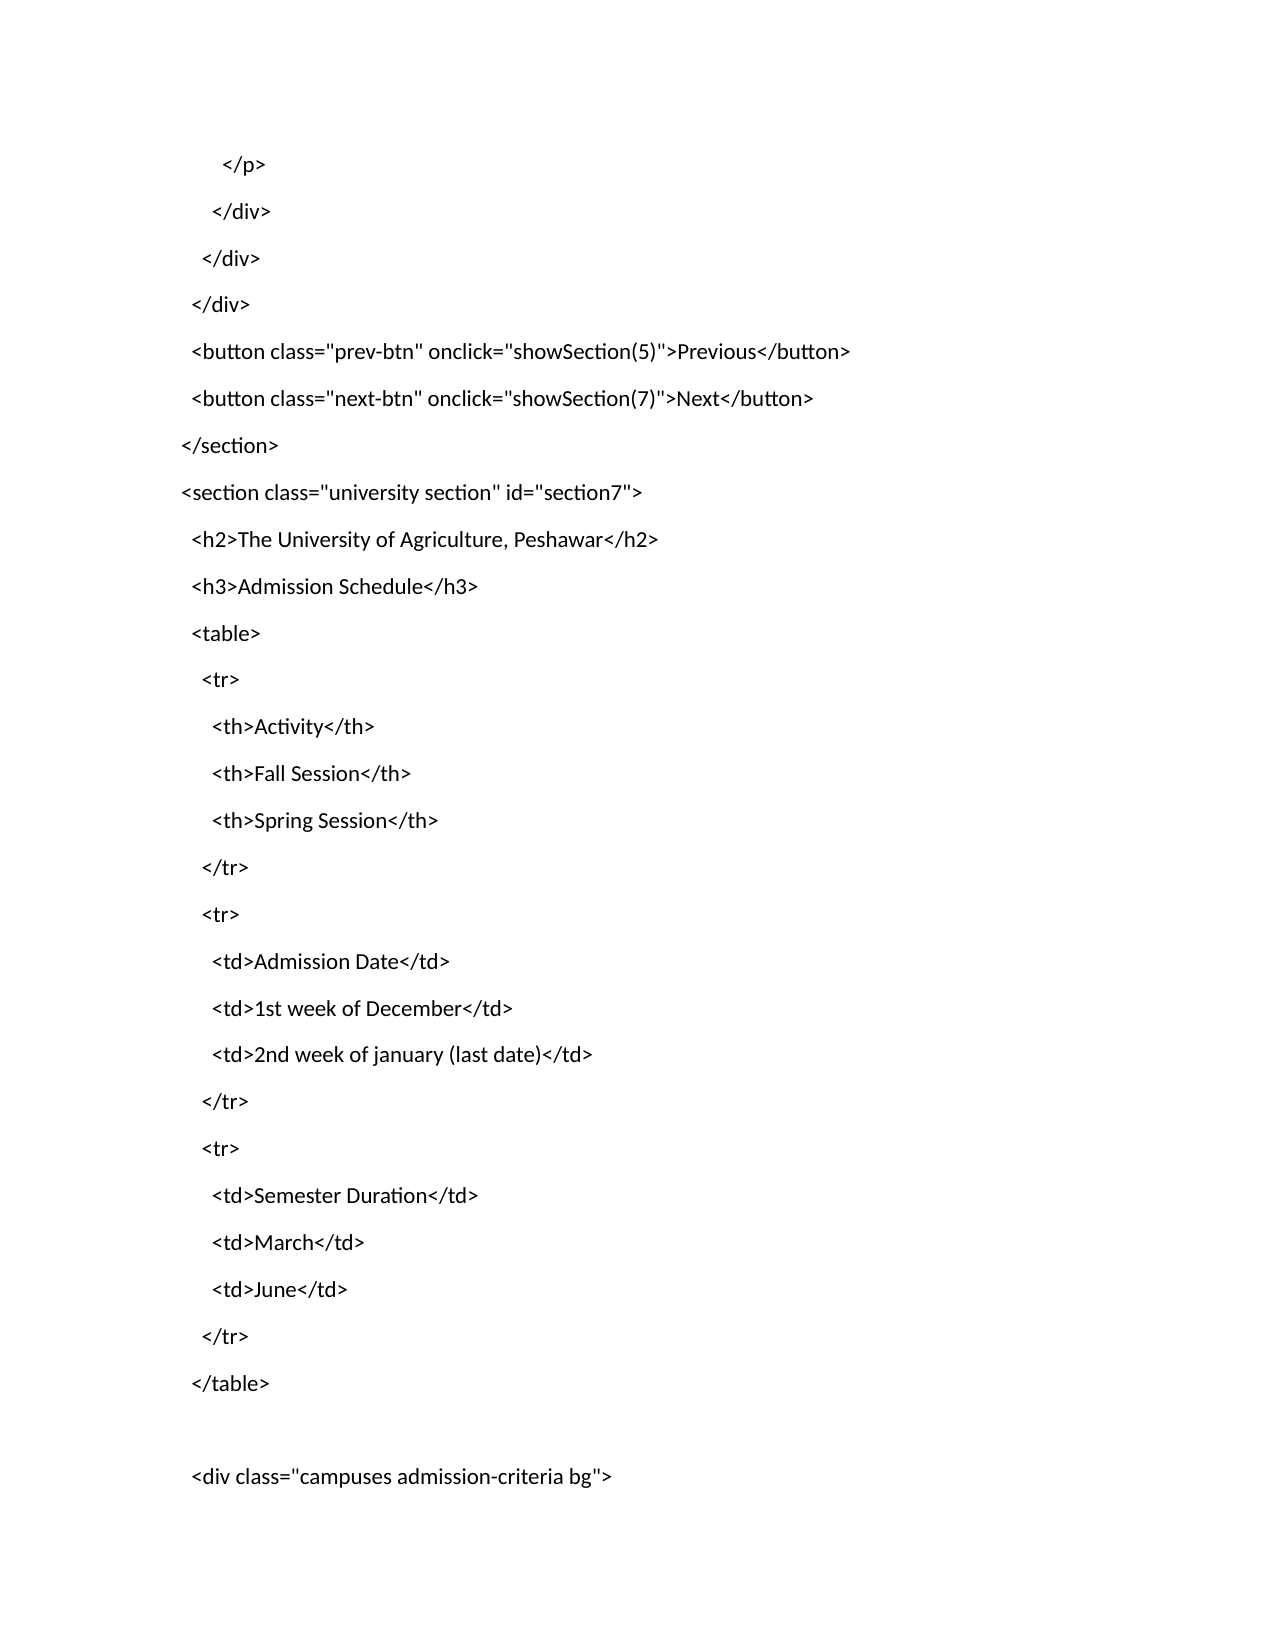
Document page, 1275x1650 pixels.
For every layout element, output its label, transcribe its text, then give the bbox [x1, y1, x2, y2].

text <table> [150, 619, 1125, 647]
text <h3>Admission Schedule</h3> [150, 572, 1125, 600]
text <td>June</td> [150, 1275, 1125, 1303]
text </section> [150, 431, 1125, 459]
text </p> [150, 150, 1125, 178]
text </tr> [150, 1087, 1125, 1116]
text </div> [150, 244, 1125, 272]
text <td>1st week of December</td> [150, 994, 1125, 1022]
text <tr> [150, 666, 1125, 694]
text </tr> [150, 1322, 1125, 1350]
text <h2>The University of Agriculture, Peshawar</h2> [150, 525, 1125, 553]
text <td>Admission Date</td> [150, 947, 1125, 975]
text <tr> [150, 900, 1125, 928]
text <button class="prev-btn" onclick="showSection(5)">Previous</button> [150, 337, 1125, 366]
text <th>Fall Session</th> [150, 759, 1125, 787]
text </div> [150, 291, 1125, 319]
text </table> [150, 1369, 1125, 1397]
text <button class="next-btn" onclick="showSection(7)">Next</button> [150, 384, 1125, 412]
text <td>Semester Duration</td> [150, 1181, 1125, 1209]
text <div class="campuses admission-criteria bg"> [150, 1462, 1125, 1491]
text <td>March</td> [150, 1228, 1125, 1256]
text </div> [150, 197, 1125, 225]
text <tr> [150, 1134, 1125, 1162]
text <section class="university section" id="section7"> [150, 478, 1125, 506]
text </tr> [150, 853, 1125, 881]
text <th>Spring Session</th> [150, 806, 1125, 834]
text <td>2nd week of january (last date)</td> [150, 1041, 1125, 1069]
text <th>Activity</th> [150, 712, 1125, 741]
